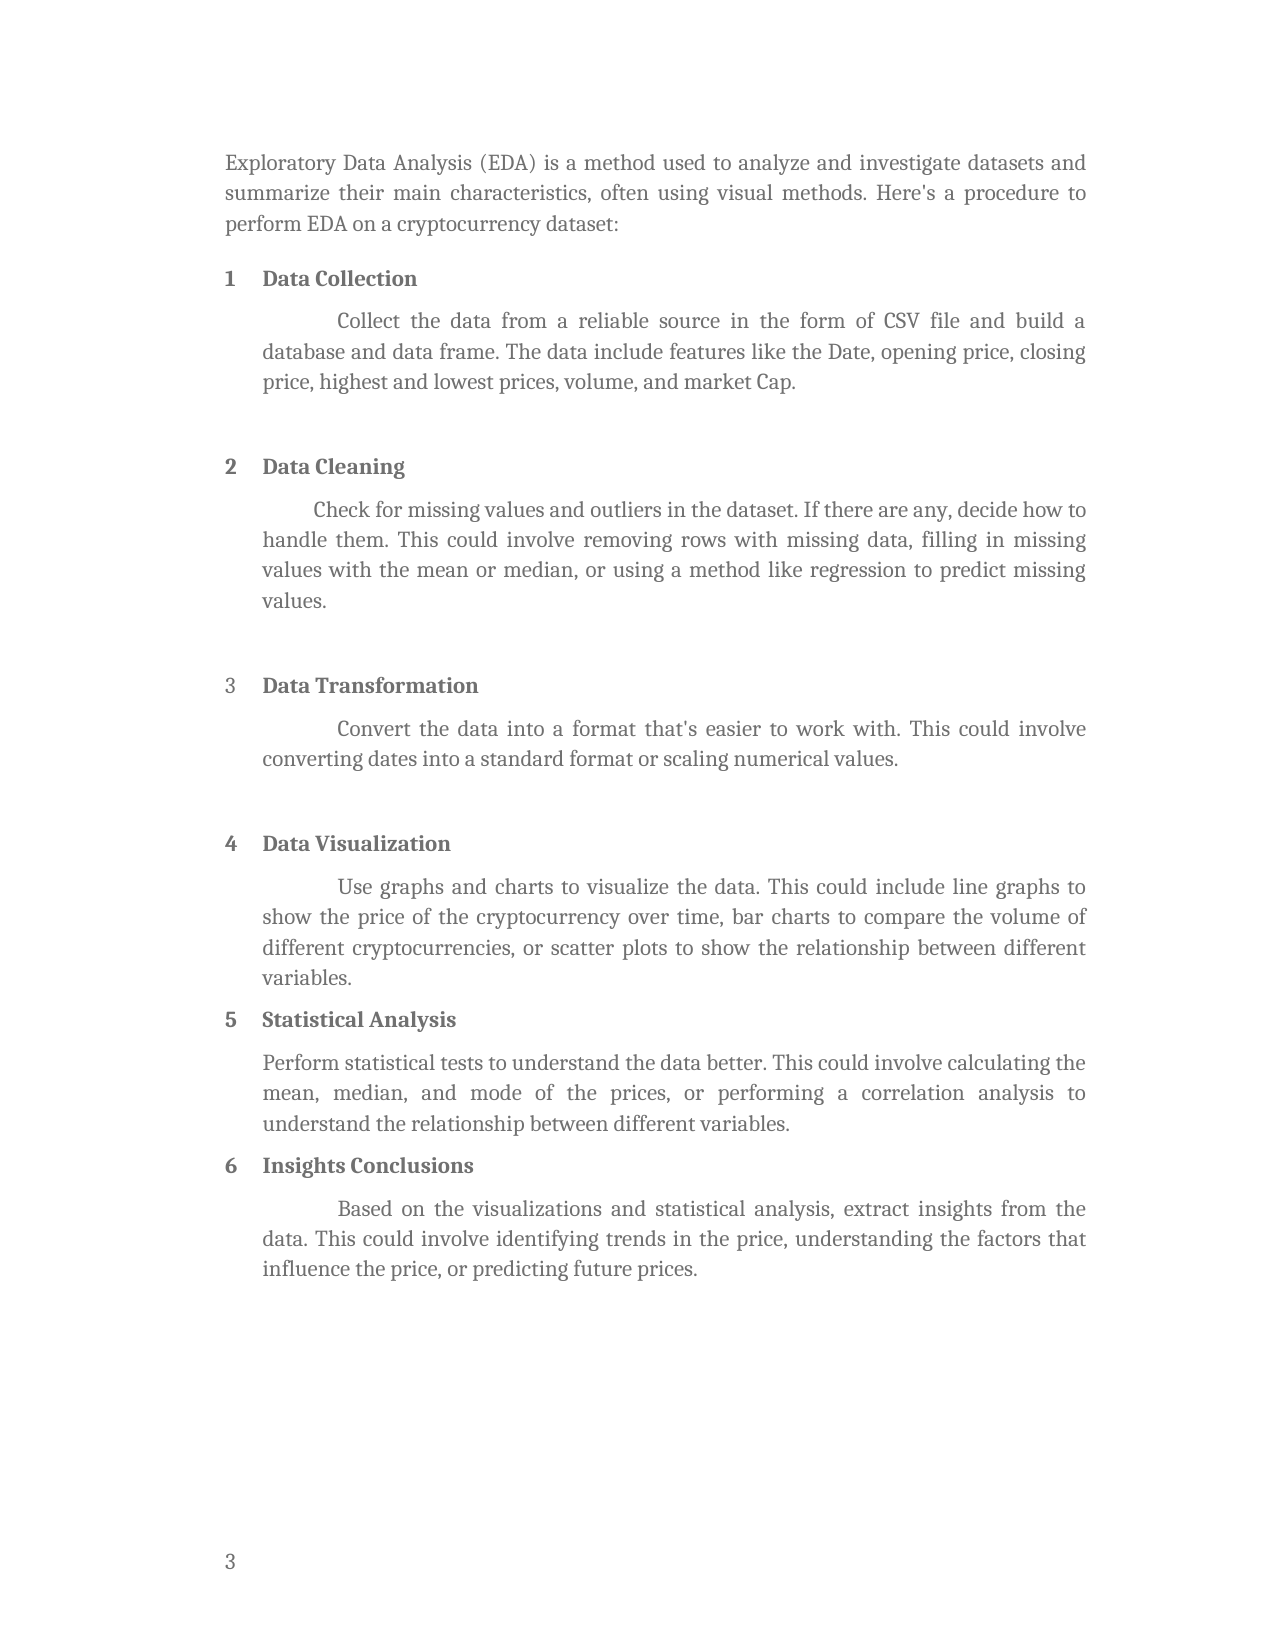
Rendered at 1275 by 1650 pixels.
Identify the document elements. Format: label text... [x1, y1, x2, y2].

list Data Cleaning [225, 454, 1087, 481]
text Use graphs and charts to visualize the data. This could include line graphs to show the price of the cryptocurrency over time, bar charts to compare the volume of different cryptocurrencies, or scatter plots to show the relationship between different variables. [262, 874, 1087, 991]
text Collect the data from a reliable source in the form of CSV file and build a database and data frame. The data include features like the Date, opening price, closing price, highest and lowest prices, volume, and market Cap. [262, 308, 1087, 395]
list Data Visualization [225, 831, 1087, 858]
list Statistical Analysis [225, 1007, 1087, 1034]
list Data Transformation [225, 673, 1087, 699]
list Data Collection [225, 266, 1087, 292]
text Convert the data into a format that's easier to work with. This could involve converting dates into a standard format or scaling numerical values. [262, 716, 1087, 772]
text Based on the visualizations and statistical analysis, extract insights from the data. This could involve identifying trends in the price, understanding the factors that influence the price, or predicting future prices. [262, 1196, 1087, 1283]
text Perform statistical tests to understand the data better. This could involve calculating the mean, median, and mode of the prices, or performing a correlation analysis to understand the relationship between different variables. [262, 1050, 1087, 1137]
text Exploratory Data Analysis (EDA) is a method used to analyze and investigate datasets and summarize their main characteristics, often using visual methods. Here's a procedure to perform EDA on a cryptocurrency dataset: [225, 150, 1087, 237]
list Check for missing values and outliers in the dataset. If there are any, decide how to handle them. This could involve removing rows with missing data, filling in missing values with the mean or median, or using a method like regression to predict missing values. [225, 497, 1087, 614]
list Insights Conclusions [225, 1153, 1087, 1179]
